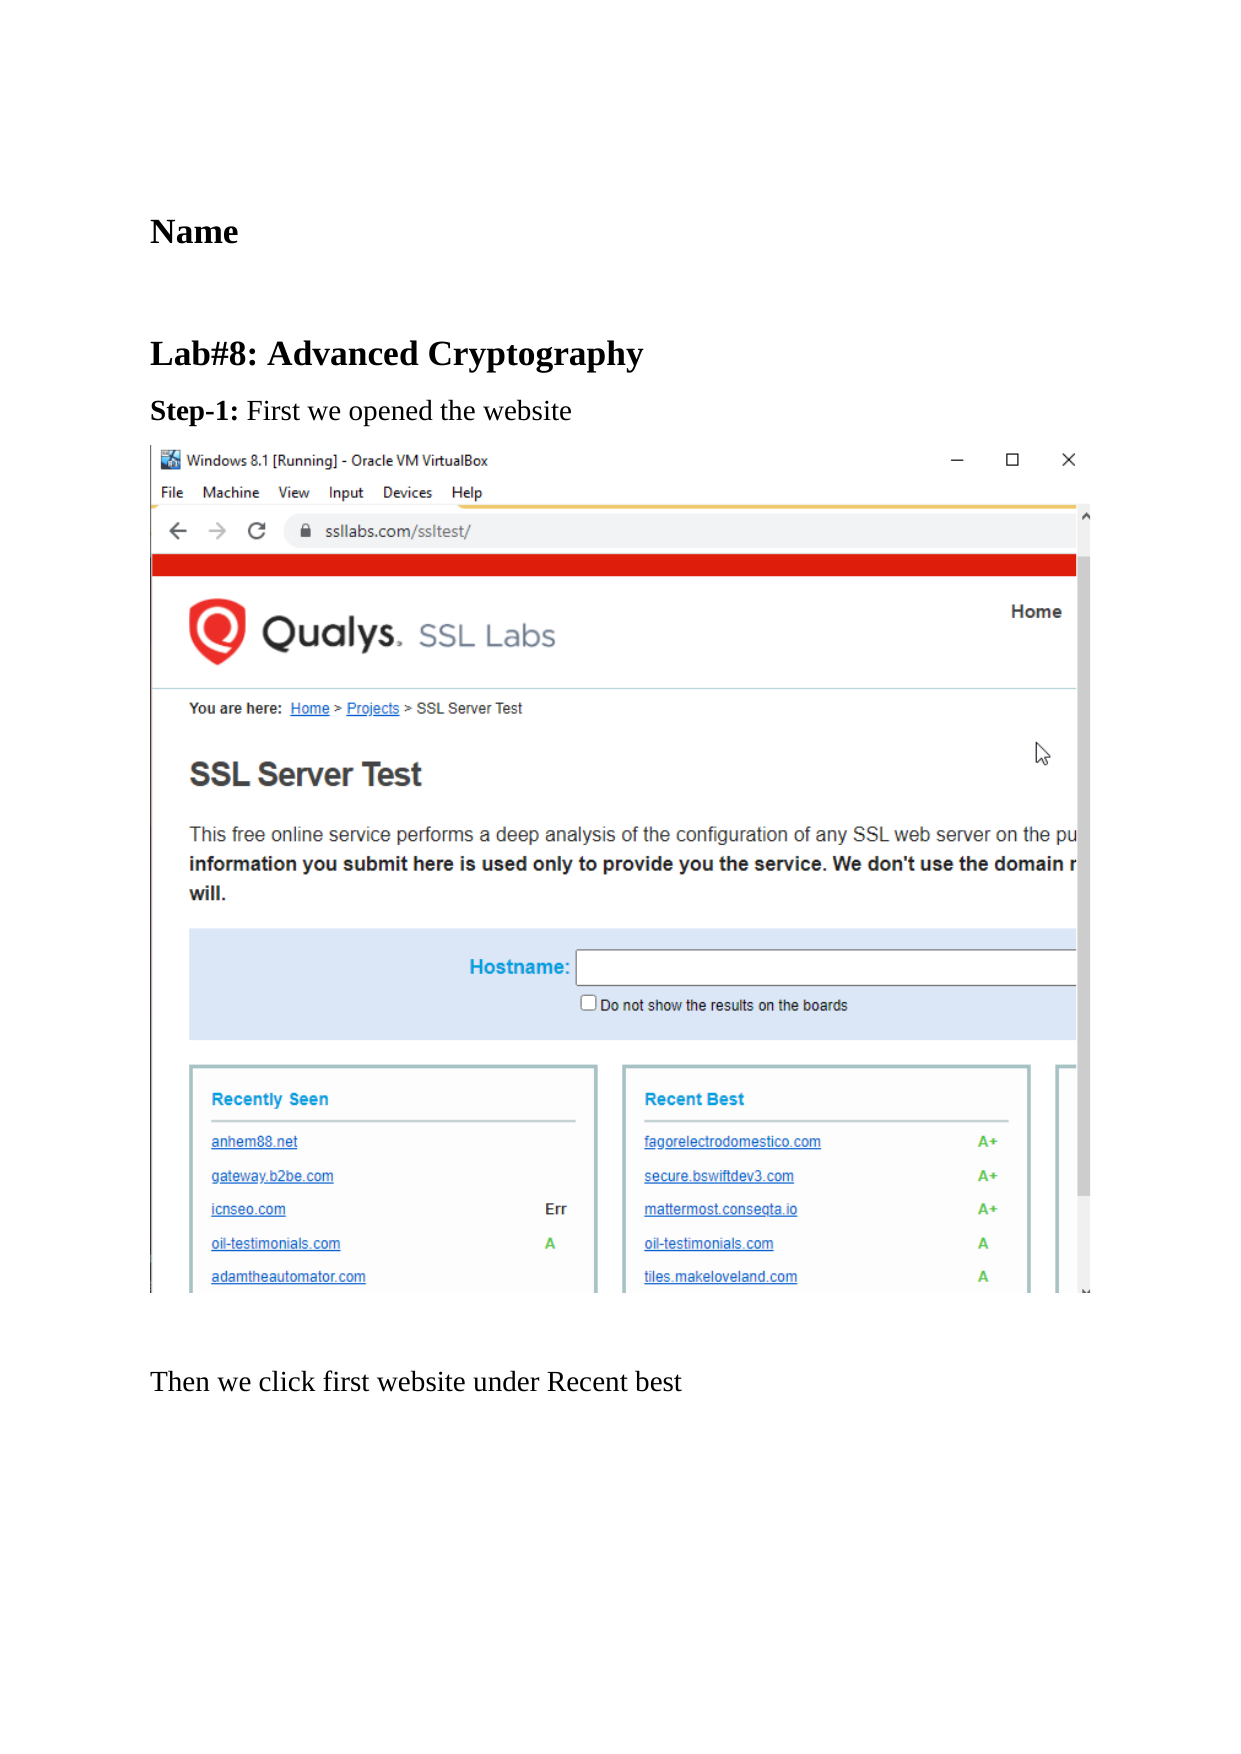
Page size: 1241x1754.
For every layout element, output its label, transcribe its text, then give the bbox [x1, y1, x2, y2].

text Name [150, 211, 1090, 252]
text Lab#8: Advanced Cryptography [150, 332, 1090, 373]
text Then we click first website under Recent best [150, 1364, 1090, 1398]
picture [150, 445, 1091, 1293]
text Step-1: First we opened the website [150, 393, 1090, 426]
